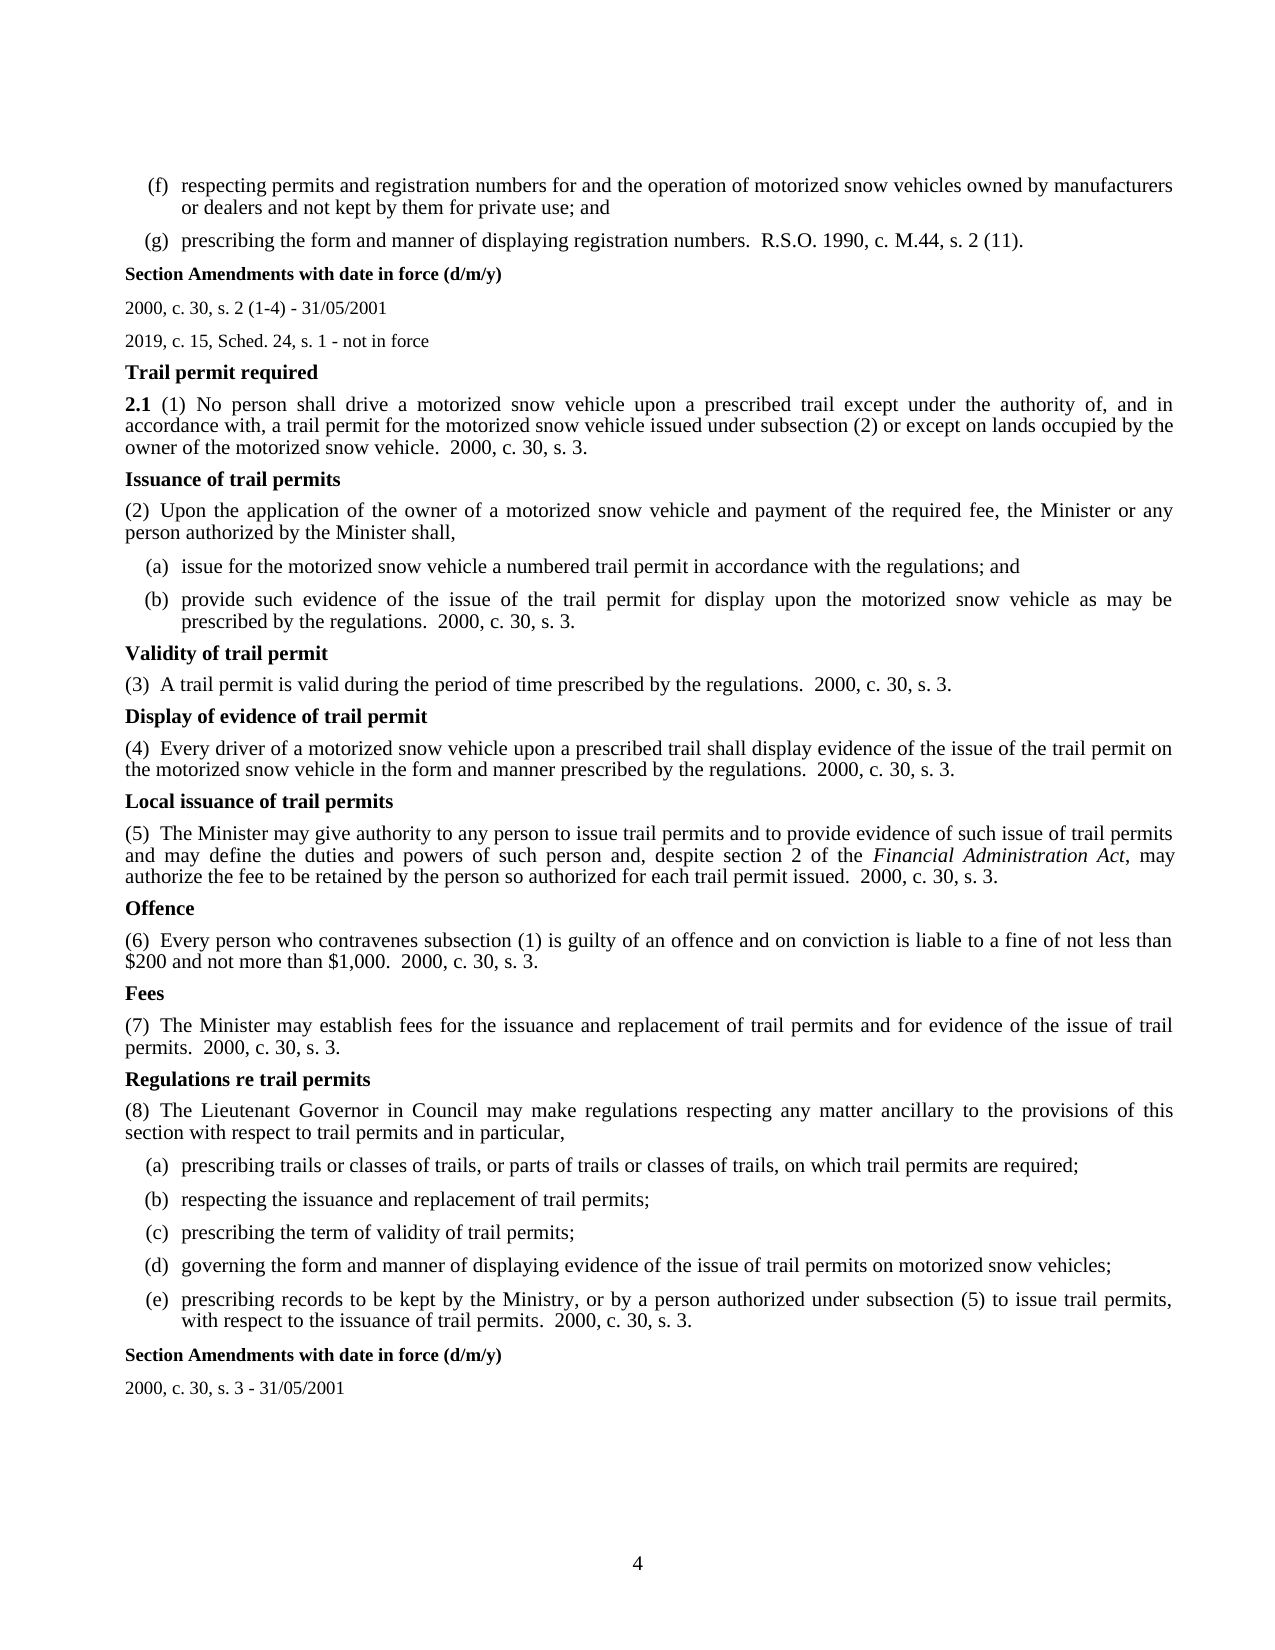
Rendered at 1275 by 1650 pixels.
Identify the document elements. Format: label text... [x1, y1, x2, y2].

text 2000, c. 30, s. 3 - 31/05/2001 [125, 1377, 1175, 1399]
text (b) respecting the issuance and replacement of trail permits; [125, 1189, 1175, 1210]
text Regulations re trail permits [125, 1071, 1175, 1090]
text (5) The Minister may give authority to any person to issue trail permits and to provide evidence of such issue of trail permits and may define the duties and powers of such person and, despite section 2 of the Financial Administration Act, may authorize the fee to be retained by the person so authorized for each trail permit issued. 2000, c. 30, s. 3. [125, 823, 1175, 888]
text (d) governing the form and manner of displaying evidence of the issue of trail permits on motorized snow vehicles; [125, 1255, 1175, 1277]
text Local issuance of trail permits [125, 794, 1175, 812]
text (b) provide such evidence of the issue of the trail permit for display upon the motorized snow vehicle as may be prescribed by the regulations. 2000, c. 30, s. 3. [125, 589, 1175, 632]
text 2019, c. 15, Sched. 24, s. 1 - not in force [125, 330, 1175, 352]
text Trail permit required [125, 364, 1175, 383]
text (g) prescribing the form and manner of displaying registration numbers. R.S.O. 1990, c. M.44, s. 2 (11). [125, 230, 1175, 252]
text (4) Every driver of a motorized snow vehicle upon a prescribed trail shall display evidence of the issue of the trail permit on the motorized snow vehicle in the form and manner prescribed by the regulations. 2000, c. 30, s. 3. [125, 738, 1175, 781]
text Offence [125, 901, 1175, 919]
text (2) Upon the application of the owner of a motorized snow vehicle and payment of the required fee, the Minister or any person authorized by the Minister shall, [125, 501, 1175, 544]
text 2000, c. 30, s. 2 (1-4) - 31/05/2001 [125, 297, 1175, 318]
text (3) A trail permit is valid during the period of time prescribed by the regulations. 2000, c. 30, s. 3. [125, 674, 1175, 696]
text Issuance of trail permits [125, 471, 1175, 490]
text (7) The Minister may establish fees for the issuance and replacement of trail permits and for evidence of the issue of trail permits. 2000, c. 30, s. 3. [125, 1015, 1175, 1058]
text Validity of trail permit [125, 645, 1175, 664]
text Fees [125, 986, 1175, 1004]
text Section Amendments with date in force (d/m/y) [125, 263, 1175, 285]
text Display of evidence of trail permit [125, 708, 1175, 727]
text (8) The Lieutenant Governor in Council may make regulations respecting any matter ancillary to the provisions of this section with respect to trail permits and in particular, [125, 1100, 1175, 1144]
text 2.1 (1) No person shall drive a motorized snow vehicle upon a prescribed trail except under the authority of, and in accordance with, a trail permit for the motorized snow vehicle issued under subsection (2) or except on lands occupied by the owner of the motorized snow vehicle. 2000, c. 30, s. 3. [125, 393, 1175, 459]
text (a) prescribing trails or classes of trails, or parts of trails or classes of trails, on which trail permits are required; [125, 1155, 1175, 1177]
text (a) issue for the motorized snow vehicle a numbered trail permit in accordance with the regulations; and [125, 556, 1175, 577]
text (6) Every person who contravenes subsection (1) is guilty of an offence and on conviction is liable to a fine of not less than $200 and not more than $1,000. 2000, c. 30, s. 3. [125, 930, 1175, 973]
text (e) prescribing records to be kept by the Ministry, or by a person authorized under subsection (5) to issue trail permits, with respect to the issuance of trail permits. 2000, c. 30, s. 3. [125, 1289, 1175, 1332]
text (c) prescribing the term of validity of trail permits; [125, 1222, 1175, 1244]
text Section Amendments with date in force (d/m/y) [125, 1344, 1175, 1366]
text (f) respecting permits and registration numbers for and the operation of motorized snow vehicles owned by manufacturers or dealers and not kept by them for private use; and [125, 175, 1175, 218]
